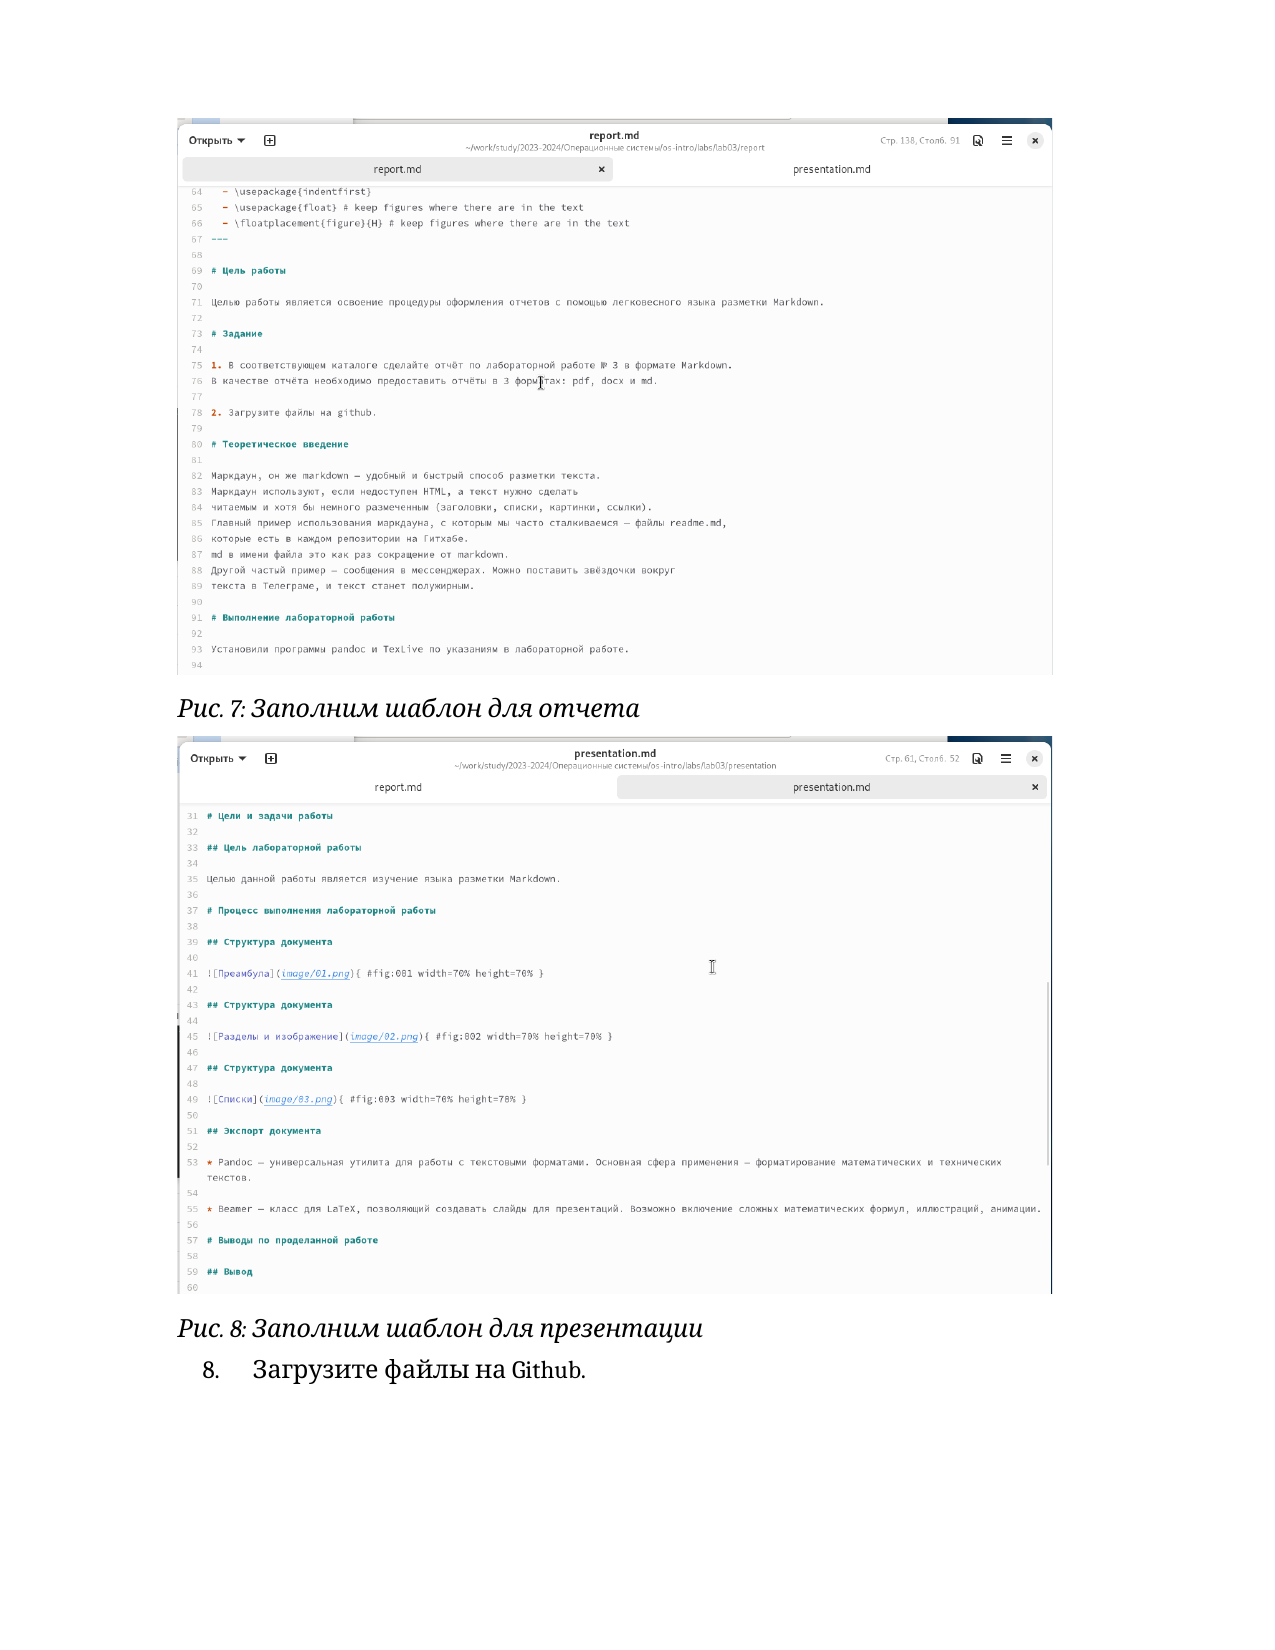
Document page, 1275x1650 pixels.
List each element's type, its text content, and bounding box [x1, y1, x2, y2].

list Загрузите файлы на Github. [202, 1356, 1186, 1384]
picture [177, 736, 1053, 1294]
picture [177, 118, 1053, 675]
text Рис. 7: Заполним шаблон для отчета [177, 695, 1186, 724]
text Рис. 8: Заполним шаблон для презентации [177, 1314, 1186, 1343]
